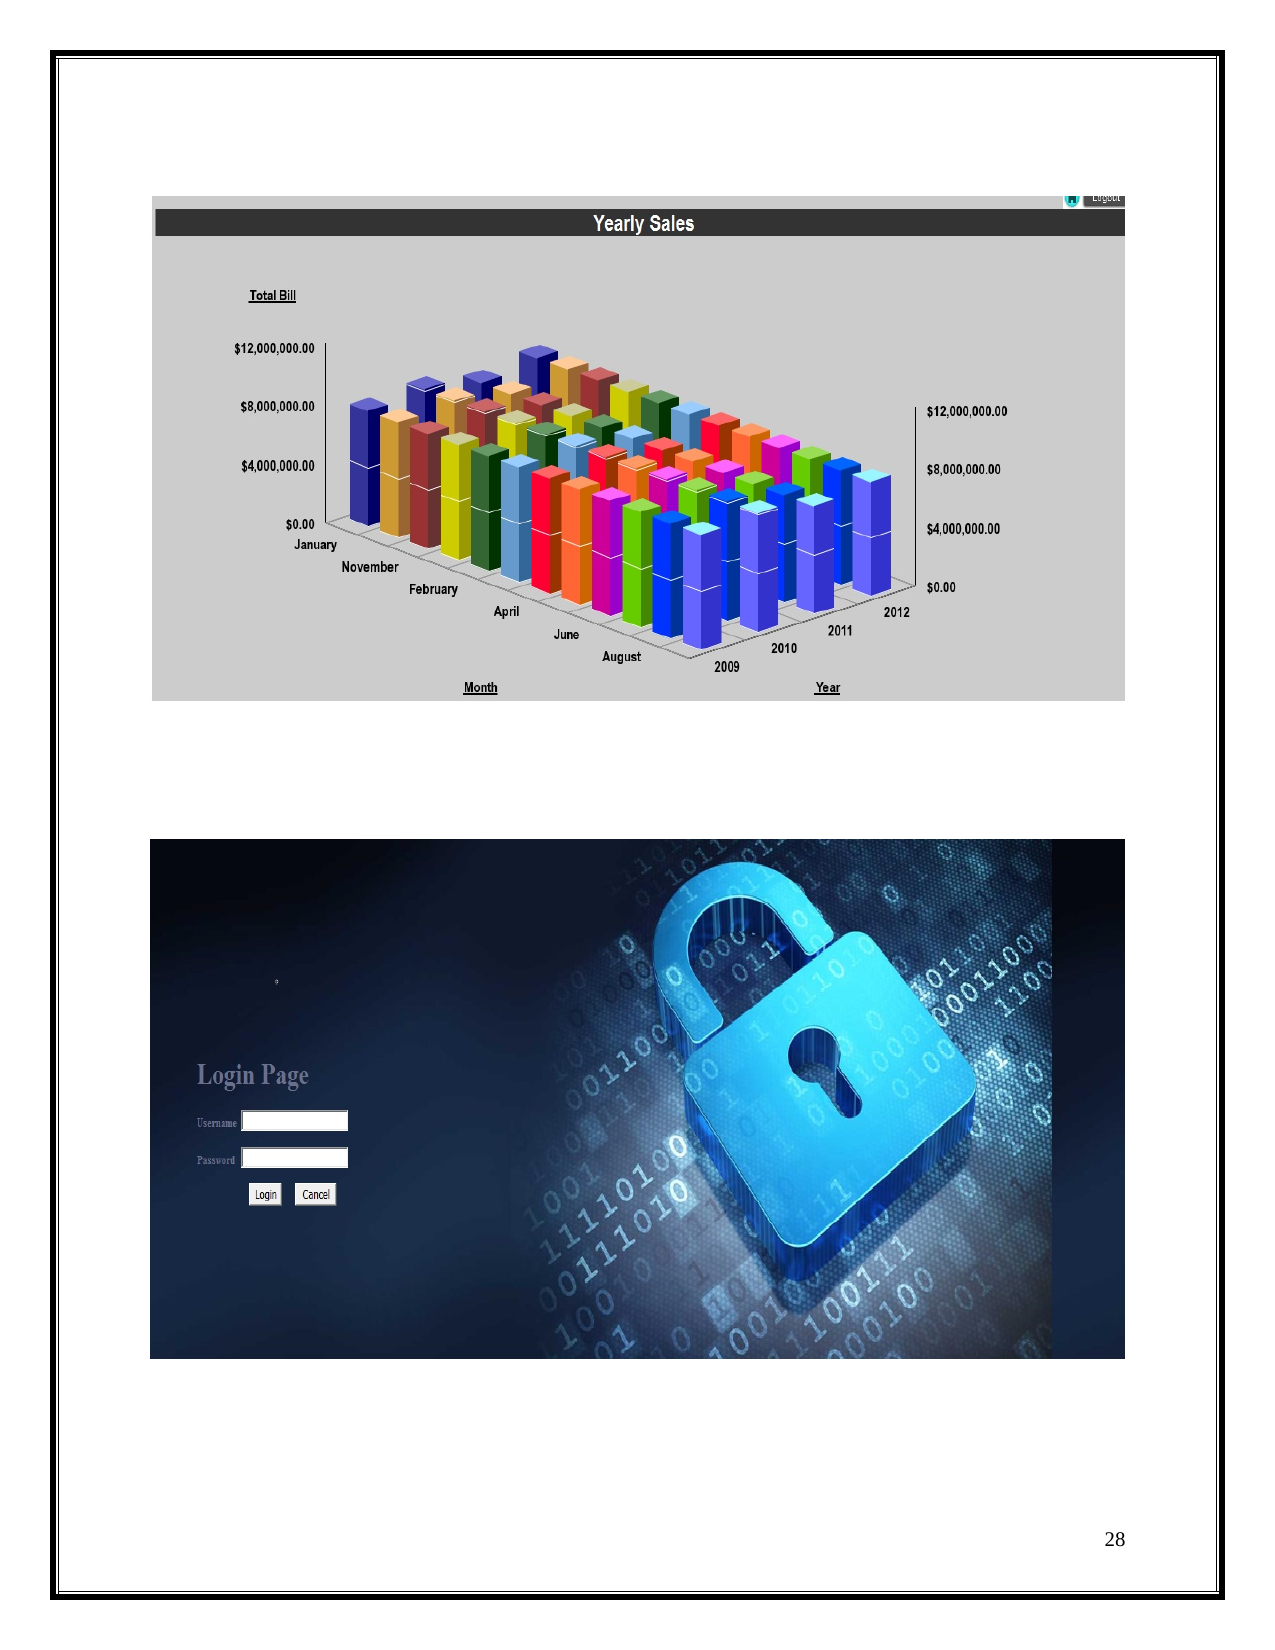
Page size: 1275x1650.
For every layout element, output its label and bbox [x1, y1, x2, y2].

picture [150, 839, 1125, 1435]
picture [150, 196, 1125, 774]
